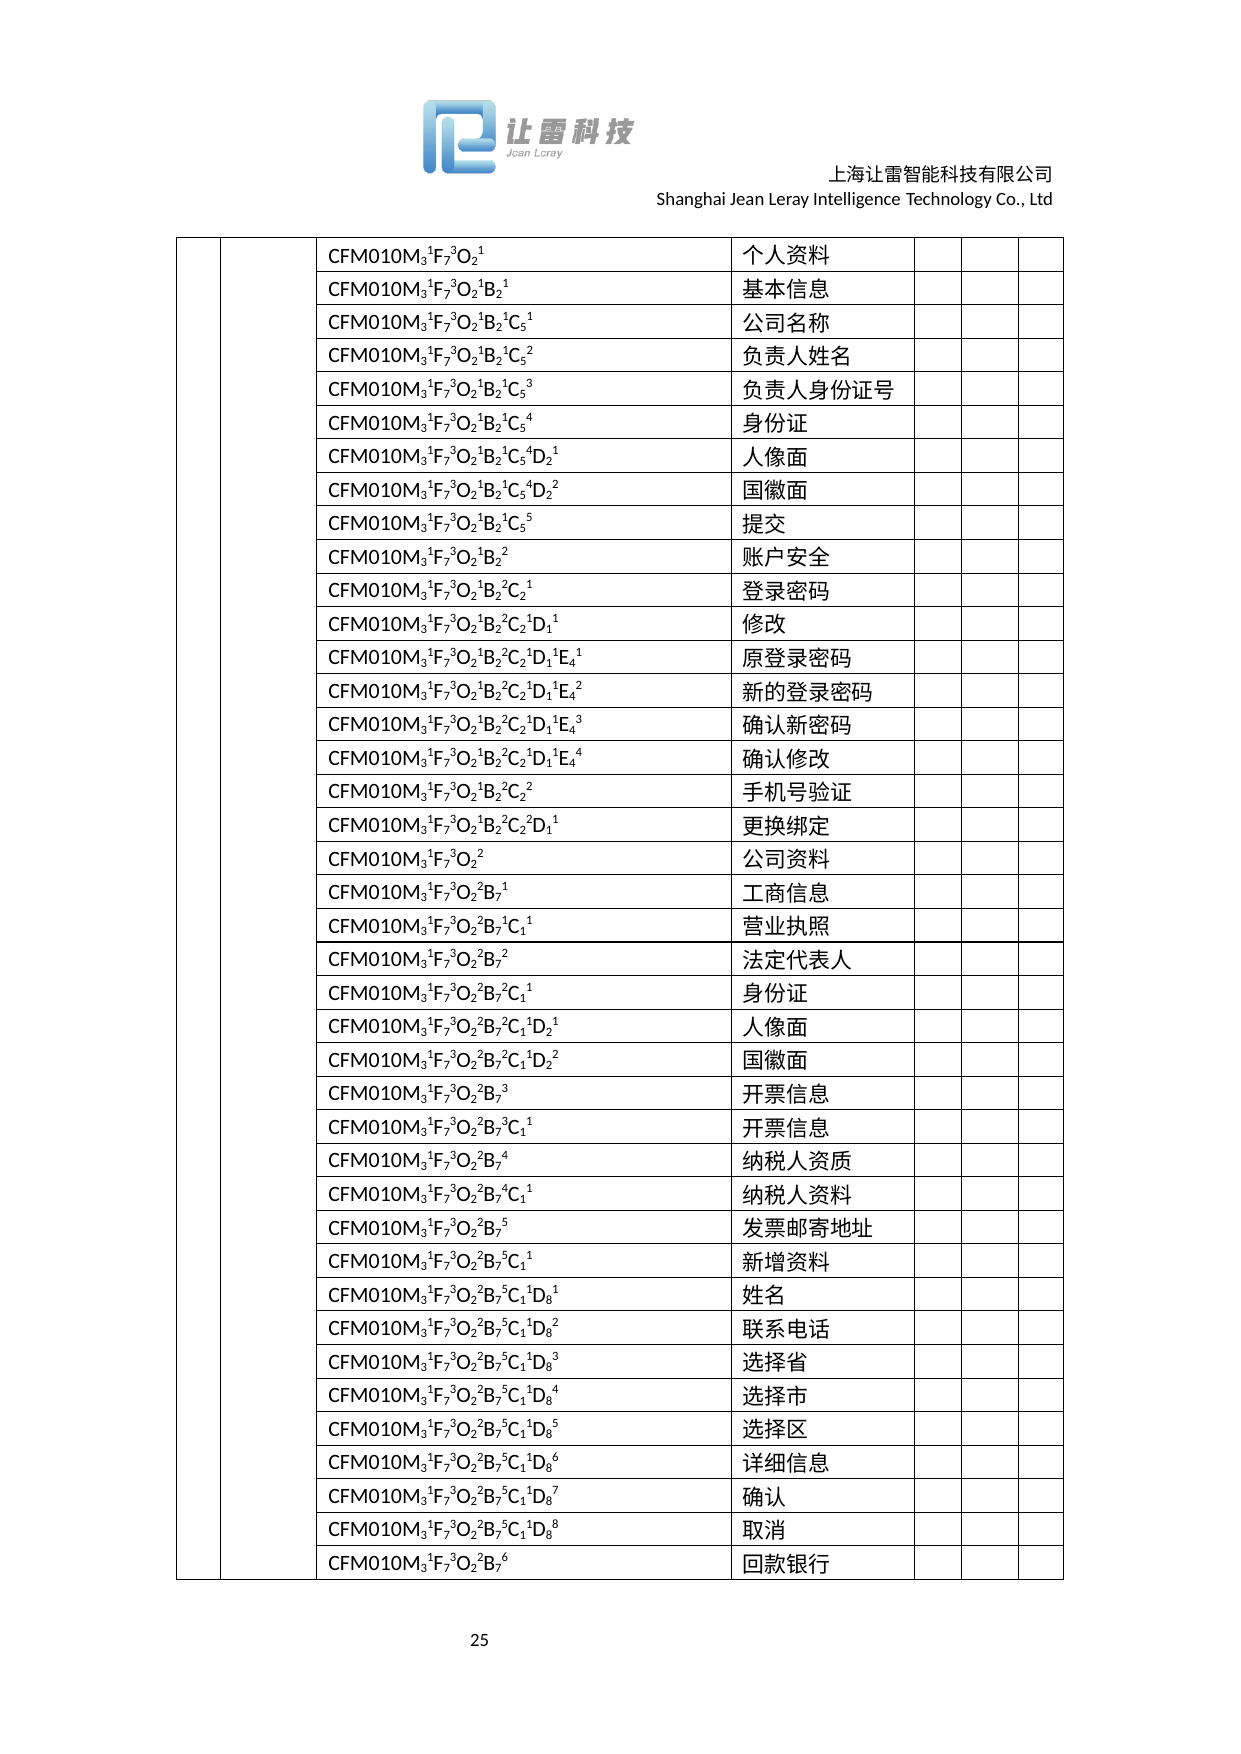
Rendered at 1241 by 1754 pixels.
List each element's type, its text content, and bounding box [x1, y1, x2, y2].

table_cell 身份证 [732, 976, 914, 1008]
table_cell [962, 875, 1018, 908]
table_cell [1019, 540, 1063, 572]
table_cell CFM010M31F73O21B21 [317, 272, 731, 304]
table_cell [915, 1077, 961, 1109]
table_cell [915, 1110, 961, 1143]
table_cell 开票信息 [732, 1110, 914, 1143]
table_cell [962, 909, 1018, 941]
table_cell [915, 909, 961, 941]
table_cell CFM010M31F73O21B21C52 [317, 339, 731, 371]
table_cell 选择省 [732, 1345, 914, 1377]
table_cell 负责人身份证号 [732, 372, 914, 405]
table_cell CFM010M31F73O22B73C11 [317, 1110, 731, 1143]
table_cell CFM010M31F73O22B75C11 [317, 1244, 731, 1277]
table_cell [915, 1010, 961, 1042]
table_cell 身份证 [732, 406, 914, 438]
table_cell [1019, 1412, 1063, 1444]
table_cell 人像面 [732, 1010, 914, 1042]
table_cell [1019, 1177, 1063, 1210]
table_cell [1019, 339, 1063, 371]
table_cell [1019, 1311, 1063, 1344]
table_cell [962, 305, 1018, 338]
table_cell CFM010M31F73O22B75C11D87 [317, 1479, 731, 1512]
table_cell [1019, 741, 1063, 774]
table_cell 选择区 [732, 1412, 914, 1444]
table_cell [962, 1446, 1018, 1478]
table_cell CFM010M31F73O22B75C11D84 [317, 1379, 731, 1411]
table_cell [1019, 1211, 1063, 1243]
table_cell [915, 272, 961, 304]
table_cell [962, 1345, 1018, 1377]
table_cell [915, 1177, 961, 1210]
table_cell [962, 473, 1018, 505]
table_cell 营业执照 [732, 909, 914, 941]
table_cell [915, 1546, 961, 1579]
table_cell CFM010M31F73O22B75 [317, 1211, 731, 1243]
table_cell [962, 1513, 1018, 1545]
table_cell [915, 473, 961, 505]
table_cell [1019, 1479, 1063, 1512]
table_cell [1019, 1345, 1063, 1377]
table_cell [915, 1211, 961, 1243]
table_cell 纳税人资料 [732, 1177, 914, 1210]
table_cell [915, 305, 961, 338]
table_cell [915, 1345, 961, 1377]
table_cell [915, 372, 961, 405]
table_cell 国徽面 [732, 1043, 914, 1076]
table_cell [1019, 607, 1063, 639]
table_cell CFM010M31F73O22B75C11D86 [317, 1446, 731, 1478]
table_cell CFM010M31F73O21B21C54D22 [317, 473, 731, 505]
table_cell [915, 741, 961, 774]
table_cell [962, 607, 1018, 639]
table_cell CFM010M31F73O21B22 [317, 540, 731, 572]
table_cell CFM010M31F73O21B22C21D11E41 [317, 641, 731, 673]
table_cell 纳税人资质 [732, 1144, 914, 1176]
table_cell 确认 [732, 1479, 914, 1512]
table_cell 原登录密码 [732, 641, 914, 673]
table_cell [962, 674, 1018, 707]
table_cell 新的登录密码 [732, 674, 914, 707]
table_cell [915, 339, 961, 371]
table_cell [962, 1278, 1018, 1310]
table_cell [1019, 439, 1063, 472]
table_cell [1019, 1546, 1063, 1579]
table_cell [962, 943, 1018, 975]
table_cell [1019, 976, 1063, 1008]
table_cell 确认新密码 [732, 708, 914, 740]
table_cell [915, 1479, 961, 1512]
table_cell [915, 607, 961, 639]
table_cell CFM010M31F73O21B21C54 [317, 406, 731, 438]
table_cell [915, 1513, 961, 1545]
table_cell CFM010M31F73O22B76 [317, 1546, 731, 1579]
table_cell [915, 540, 961, 572]
table_cell CFM010M31F73O22B74C11 [317, 1177, 731, 1210]
table_cell [962, 1043, 1018, 1076]
table_cell CFM010M31F73O21B22C22 [317, 775, 731, 807]
table_cell 修改 [732, 607, 914, 639]
table_cell [962, 842, 1018, 874]
table_cell CFM010M31F73O21B22C21D11E42 [317, 674, 731, 707]
table_cell CFM010M31F73O22B72 [317, 943, 731, 975]
table_cell [962, 1244, 1018, 1277]
table_cell CFM010M31F73O21B22C22D11 [317, 808, 731, 841]
table_cell [1019, 708, 1063, 740]
table_cell 负责人姓名 [732, 339, 914, 371]
table_cell [962, 238, 1018, 271]
table_cell [1019, 506, 1063, 539]
table_cell CFM010M31F73O22B73 [317, 1077, 731, 1109]
table_cell [1019, 406, 1063, 438]
table_cell [1019, 1278, 1063, 1310]
table_cell [1019, 473, 1063, 505]
table_cell [915, 574, 961, 606]
table_cell [915, 842, 961, 874]
table_cell 姓名 [732, 1278, 914, 1310]
table_cell [1019, 775, 1063, 807]
table_cell CFM010M31F73O22B71C11 [317, 909, 731, 941]
table_cell [962, 540, 1018, 572]
picture [414, 90, 646, 182]
table_cell [962, 1077, 1018, 1109]
table_cell 工商信息 [732, 875, 914, 908]
table_cell 更换绑定 [732, 808, 914, 841]
table_cell [915, 875, 961, 908]
table_cell [962, 1211, 1018, 1243]
table_cell CFM010M31F73O22B75C11D81 [317, 1278, 731, 1310]
table_cell [1019, 305, 1063, 338]
table_cell [1019, 1513, 1063, 1545]
table_cell [1019, 1379, 1063, 1411]
table_cell 确认修改 [732, 741, 914, 774]
table_cell CFM010M31F73O22 [317, 842, 731, 874]
table_cell [962, 339, 1018, 371]
table_cell [915, 406, 961, 438]
table_cell 手机号验证 [732, 775, 914, 807]
table_cell [915, 641, 961, 673]
table_cell [962, 406, 1018, 438]
table_cell [915, 506, 961, 539]
table_cell CFM010M31F73O21 [317, 238, 731, 271]
table_cell 公司名称 [732, 305, 914, 338]
table_cell [962, 272, 1018, 304]
table_cell 开票信息 [732, 1077, 914, 1109]
table_cell [915, 674, 961, 707]
table_cell CFM010M31F73O22B75C11D88 [317, 1513, 731, 1545]
table_cell CFM010M31F73O21B22C21D11E44 [317, 741, 731, 774]
table_cell [962, 1546, 1018, 1579]
table_cell [1019, 574, 1063, 606]
table_cell [1019, 1446, 1063, 1478]
table_cell [962, 1177, 1018, 1210]
table_cell [962, 1379, 1018, 1411]
table_cell [1019, 674, 1063, 707]
table_cell CFM010M31F73O22B75C11D83 [317, 1345, 731, 1377]
table_cell [962, 741, 1018, 774]
table_cell CFM010M31F73O22B75C11D82 [317, 1311, 731, 1344]
table_cell [915, 1278, 961, 1310]
table_cell [1019, 1010, 1063, 1042]
table_cell [962, 641, 1018, 673]
table_cell 法定代表人 [732, 943, 914, 975]
table_cell [962, 574, 1018, 606]
table_cell CFM010M31F73O22B72C11D21 [317, 1010, 731, 1042]
table_cell 国徽面 [732, 473, 914, 505]
table_cell [1019, 1043, 1063, 1076]
table_cell [1019, 1110, 1063, 1143]
table_cell [915, 708, 961, 740]
table_cell [915, 1311, 961, 1344]
table_cell [1019, 943, 1063, 975]
table_cell 公司资料 [732, 842, 914, 874]
table_cell 新增资料 [732, 1244, 914, 1277]
table_cell CFM010M31F73O21B21C53 [317, 372, 731, 405]
table_cell [915, 1412, 961, 1444]
table_cell [962, 506, 1018, 539]
table_cell [1019, 875, 1063, 908]
table_cell CFM010M31F73O22B74 [317, 1144, 731, 1176]
table_cell [1019, 808, 1063, 841]
table_cell [1019, 372, 1063, 405]
table_cell 发票邮寄地址 [732, 1211, 914, 1243]
table_cell [962, 439, 1018, 472]
table_cell CFM010M31F73O22B75C11D85 [317, 1412, 731, 1444]
table_cell [962, 1110, 1018, 1143]
table_cell [962, 808, 1018, 841]
table_cell [1019, 1077, 1063, 1109]
table_cell 取消 [732, 1513, 914, 1545]
table_cell [962, 1144, 1018, 1176]
table_cell [1019, 842, 1063, 874]
table_cell [915, 238, 961, 271]
table_cell 人像面 [732, 439, 914, 472]
table_cell [915, 1043, 961, 1076]
table_cell [915, 439, 961, 472]
table_cell [962, 775, 1018, 807]
table_cell 回款银行 [732, 1546, 914, 1579]
table_cell 选择市 [732, 1379, 914, 1411]
table_cell 基本信息 [732, 272, 914, 304]
table_cell CFM010M31F73O22B72C11D22 [317, 1043, 731, 1076]
table_cell CFM010M31F73O21B22C21 [317, 574, 731, 606]
table_cell [1019, 272, 1063, 304]
table_cell [915, 943, 961, 975]
table_cell [962, 708, 1018, 740]
table_cell 提交 [732, 506, 914, 539]
table_cell [962, 1010, 1018, 1042]
table_cell [1019, 238, 1063, 271]
table_cell [915, 1244, 961, 1277]
table_cell 账户安全 [732, 540, 914, 572]
table_cell CFM010M31F73O22B72C11 [317, 976, 731, 1008]
table_cell [962, 1311, 1018, 1344]
table_cell [1019, 1144, 1063, 1176]
table_cell [962, 976, 1018, 1008]
table_cell CFM010M31F73O21B21C51 [317, 305, 731, 338]
table_cell [1019, 1244, 1063, 1277]
table_cell [915, 1144, 961, 1176]
table_cell [915, 775, 961, 807]
table_cell [915, 1379, 961, 1411]
table_cell CFM010M31F73O21B21C54D21 [317, 439, 731, 472]
table_cell 登录密码 [732, 574, 914, 606]
table_cell 详细信息 [732, 1446, 914, 1478]
table_cell 个人资料 [732, 238, 914, 271]
table_cell [915, 1446, 961, 1478]
table_cell [1019, 909, 1063, 941]
table_cell CFM010M31F73O21B21C55 [317, 506, 731, 539]
table_cell CFM010M31F73O22B71 [317, 875, 731, 908]
table_cell [962, 1479, 1018, 1512]
table_cell [1019, 641, 1063, 673]
table_cell [962, 372, 1018, 405]
table_cell [915, 808, 961, 841]
table_cell [962, 1412, 1018, 1444]
table_cell [915, 976, 961, 1008]
table_cell 联系电话 [732, 1311, 914, 1344]
table_cell CFM010M31F73O21B22C21D11 [317, 607, 731, 639]
table_cell CFM010M31F73O21B22C21D11E43 [317, 708, 731, 740]
